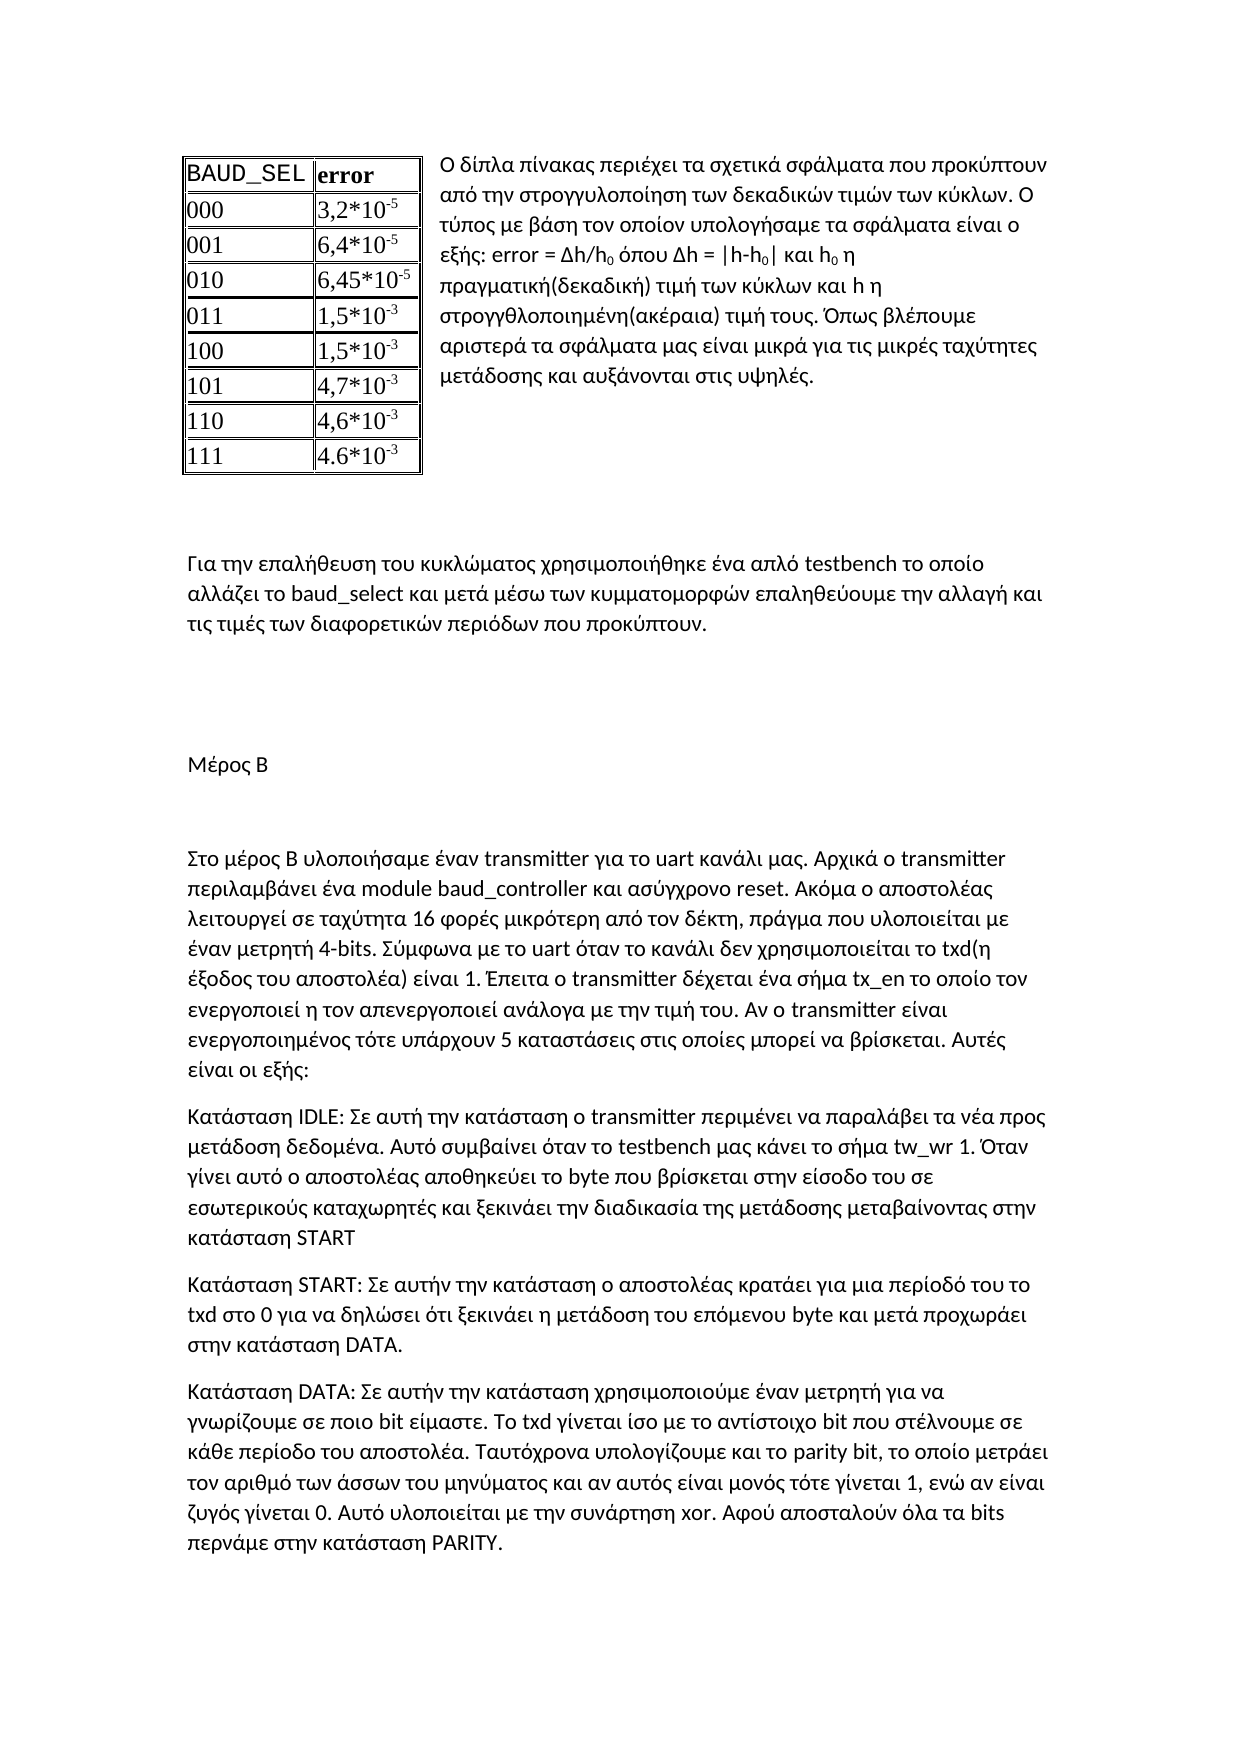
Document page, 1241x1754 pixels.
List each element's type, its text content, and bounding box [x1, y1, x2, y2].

table_cell 100 [186, 331, 313, 366]
table_cell 3,2*10-5 [315, 191, 421, 226]
table_cell 110 [186, 401, 313, 436]
text Κατάσταση START: Σε αυτήν την κατάσταση ο αποστολέας κρατάει για μια περίοδό του το txd στο 0 για να δηλώσει ότι ξεκινάει η μετάδοση του επόμενου byte και μετά προχωράει στην κατάσταση DATA. [187, 1270, 1053, 1358]
table_cell 000 [184, 191, 315, 226]
table_cell 101 [186, 366, 313, 401]
table_cell 1,5*10-3 [316, 331, 419, 366]
text Κατάσταση IDLE: Σε αυτή την κατάσταση ο transmitter περιμένει να παραλάβει τα νέα προς μετάδοση δεδομένα. Αυτό συμβαίνει όταν το testbench μας κάνει το σήμα tw_wr 1. Όταν γίνει αυτό ο αποστολέας αποθηκεύει το byte που βρίσκεται στην είσοδο του σε εσωτερικούς καταχωρητές και ξεκινάει την διαδικασία της μετάδοσης μεταβαίνοντας στην κατάσταση START [187, 1102, 1053, 1251]
table_cell 6,4*10-5 [315, 226, 421, 261]
table_cell 6,45*10-5 [315, 261, 421, 296]
table_cell 010 [184, 261, 315, 296]
table_cell 4.6*10-3 [315, 436, 420, 471]
text Μέρος Β [187, 750, 1053, 778]
table_cell 4,7*10-3 [316, 366, 420, 401]
table_cell 111 [186, 436, 315, 471]
text Ο δίπλα πίνακας περιέχει τα σχετικά σφάλματα που προκύπτουν από την στρογγυλοποίηση των δεκαδικών τιμών των κύκλων. Ο τύπος με βάση τον οποίον υπολογήσαμε τα σφάλματα είναι ο εξής: error = Δh/h0 όπου Δh = |h-h0| και h0 η πραγματική(δεκαδική) τιμή των κύκλων και h η στρογγθλοποιημένη(ακέραια) τιμή τους. Όπως βλέπουμε αριστερά τα σφάλματα μας είναι μικρά για τις μικρές ταχύτητες μετάδοσης και αυξάνονται στις υψηλές. [187, 150, 1053, 389]
text Για την επαλήθευση του κυκλώματος χρησιμοποιήθηκε ένα απλό testbench το οποίο αλλάζει το baud_select και μετά μέσω των κυμματομορφών επαληθεύουμε την αλλαγή και τις τιμές των διαφορετικών περιόδων που προκύπτουν. [187, 549, 1053, 637]
table_cell 1,5*10-3 [316, 296, 419, 331]
table_cell 001 [184, 226, 315, 261]
table_header error [315, 159, 419, 191]
text Κατάσταση DATA: Σε αυτήν την κατάσταση χρησιμοποιούμε έναν μετρητή για να γνωρίζουμε σε ποιο bit είμαστε. Το txd γίνεται ίσο με το αντίστοιχο bit που στέλνουμε σε κάθε περίοδο του αποστολέα. Ταυτόχρονα υπολογίζουμε και το parity bit, το οποίο μετράει τον αριθμό των άσσων του μηνύματος και αν αυτός είναι μονός τότε γίνεται 1, ενώ αν είναι ζυγός γίνεται 0. Αυτό υλοποιείται με την συνάρτηση xor. Αφού αποσταλούν όλα τα bits περνάμε στην κατάσταση PARITY. [187, 1377, 1053, 1556]
table_header BAUD_SEL [186, 159, 315, 191]
table_cell 011 [186, 296, 313, 331]
table_cell 4,6*10-3 [316, 401, 420, 436]
text Στο μέρος Β υλοποιήσαμε έναν transmitter για το uart κανάλι μας. Αρχικά ο transmitter περιλαμβάνει ένα module baud_controller και ασύγχρονο reset. Ακόμα ο αποστολέας λειτουργεί σε ταχύτητα 16 φορές μικρότερη από τον δέκτη, πράγμα που υλοποιείται με έναν μετρητή 4-bits. Σύμφωνα με το uart όταν το κανάλι δεν χρησιμοποιείται το txd(η έξοδος του αποστολέα) είναι 1. Έπειτα ο transmitter δέχεται ένα σήμα tx_en το οποίο τον ενεργοποιεί η τον απενεργοποιεί ανάλογα με την τιμή του. Αν ο transmitter είναι ενεργοποιημένος τότε υπάρχουν 5 καταστάσεις στις οποίες μπορεί να βρίσκεται. Αυτές είναι οι εξής: [187, 844, 1053, 1083]
